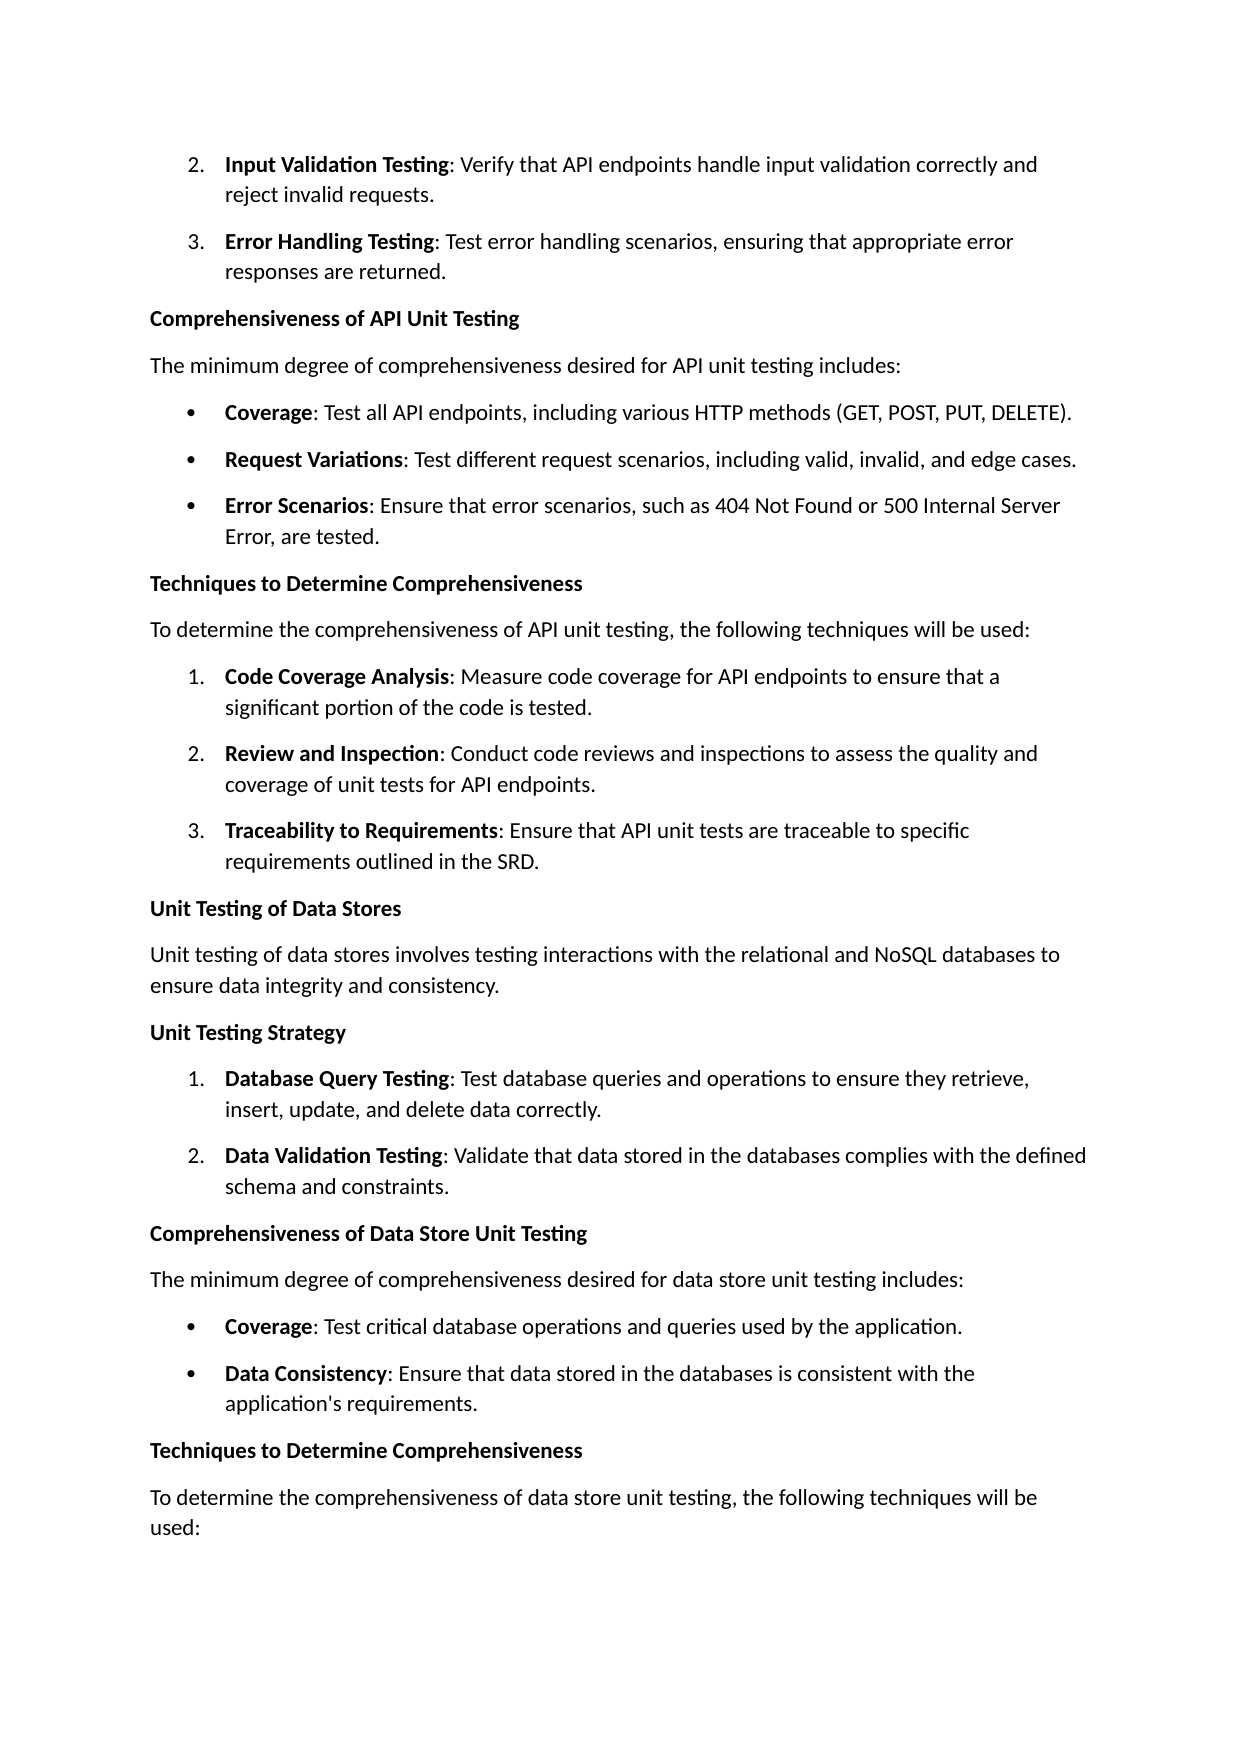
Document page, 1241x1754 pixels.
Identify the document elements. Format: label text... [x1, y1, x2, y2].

list Request Variations: Test different request scenarios, including valid, invalid, and edge cases. [187, 445, 1090, 473]
text Unit Testing of Data Stores [150, 894, 1090, 922]
list Coverage: Test all API endpoints, including various HTTP methods (GET, POST, PUT, DELETE). [187, 398, 1090, 426]
list Data Consistency: Ensure that data stored in the databases is consistent with the application's requirements. [187, 1359, 1090, 1418]
list Review and Inspection: Conduct code reviews and inspections to assess the quality and coverage of unit tests for API endpoints. [187, 739, 1090, 798]
list Error Handling Testing: Test error handling scenarios, ensuring that appropriate error responses are returned. [187, 227, 1090, 285]
text The minimum degree of comprehensiveness desired for data store unit testing includes: [150, 1266, 1090, 1294]
text Unit Testing Strategy [150, 1018, 1090, 1046]
text Comprehensiveness of Data Store Unit Testing [150, 1219, 1090, 1247]
text Techniques to Determine Comprehensiveness [150, 569, 1090, 597]
text To determine the comprehensiveness of data store unit testing, the following techniques will be used: [150, 1483, 1090, 1542]
text Comprehensiveness of API Unit Testing [150, 304, 1090, 332]
list Traceability to Requirements: Ensure that API unit tests are traceable to specific requirements outlined in the SRD. [187, 817, 1090, 875]
text To determine the comprehensiveness of API unit testing, the following techniques will be used: [150, 616, 1090, 644]
list Database Query Testing: Test database queries and operations to ensure they retrieve, insert, update, and delete data correctly. [187, 1064, 1090, 1123]
text Unit testing of data stores involves testing interactions with the relational and NoSQL databases to ensure data integrity and consistency. [150, 941, 1090, 999]
text The minimum degree of comprehensiveness desired for API unit testing includes: [150, 351, 1090, 379]
list Coverage: Test critical database operations and queries used by the application. [187, 1312, 1090, 1341]
list Error Scenarios: Ensure that error scenarios, such as 404 Not Found or 500 Internal Server Error, are tested. [187, 492, 1090, 550]
text Techniques to Determine Comprehensiveness [150, 1436, 1090, 1464]
list Input Validation Testing: Verify that API endpoints handle input validation correctly and reject invalid requests. [187, 150, 1090, 208]
list Code Coverage Analysis: Measure code coverage for API endpoints to ensure that a significant portion of the code is tested. [187, 662, 1090, 721]
list Data Validation Testing: Validate that data stored in the databases complies with the defined schema and constraints. [187, 1142, 1090, 1200]
